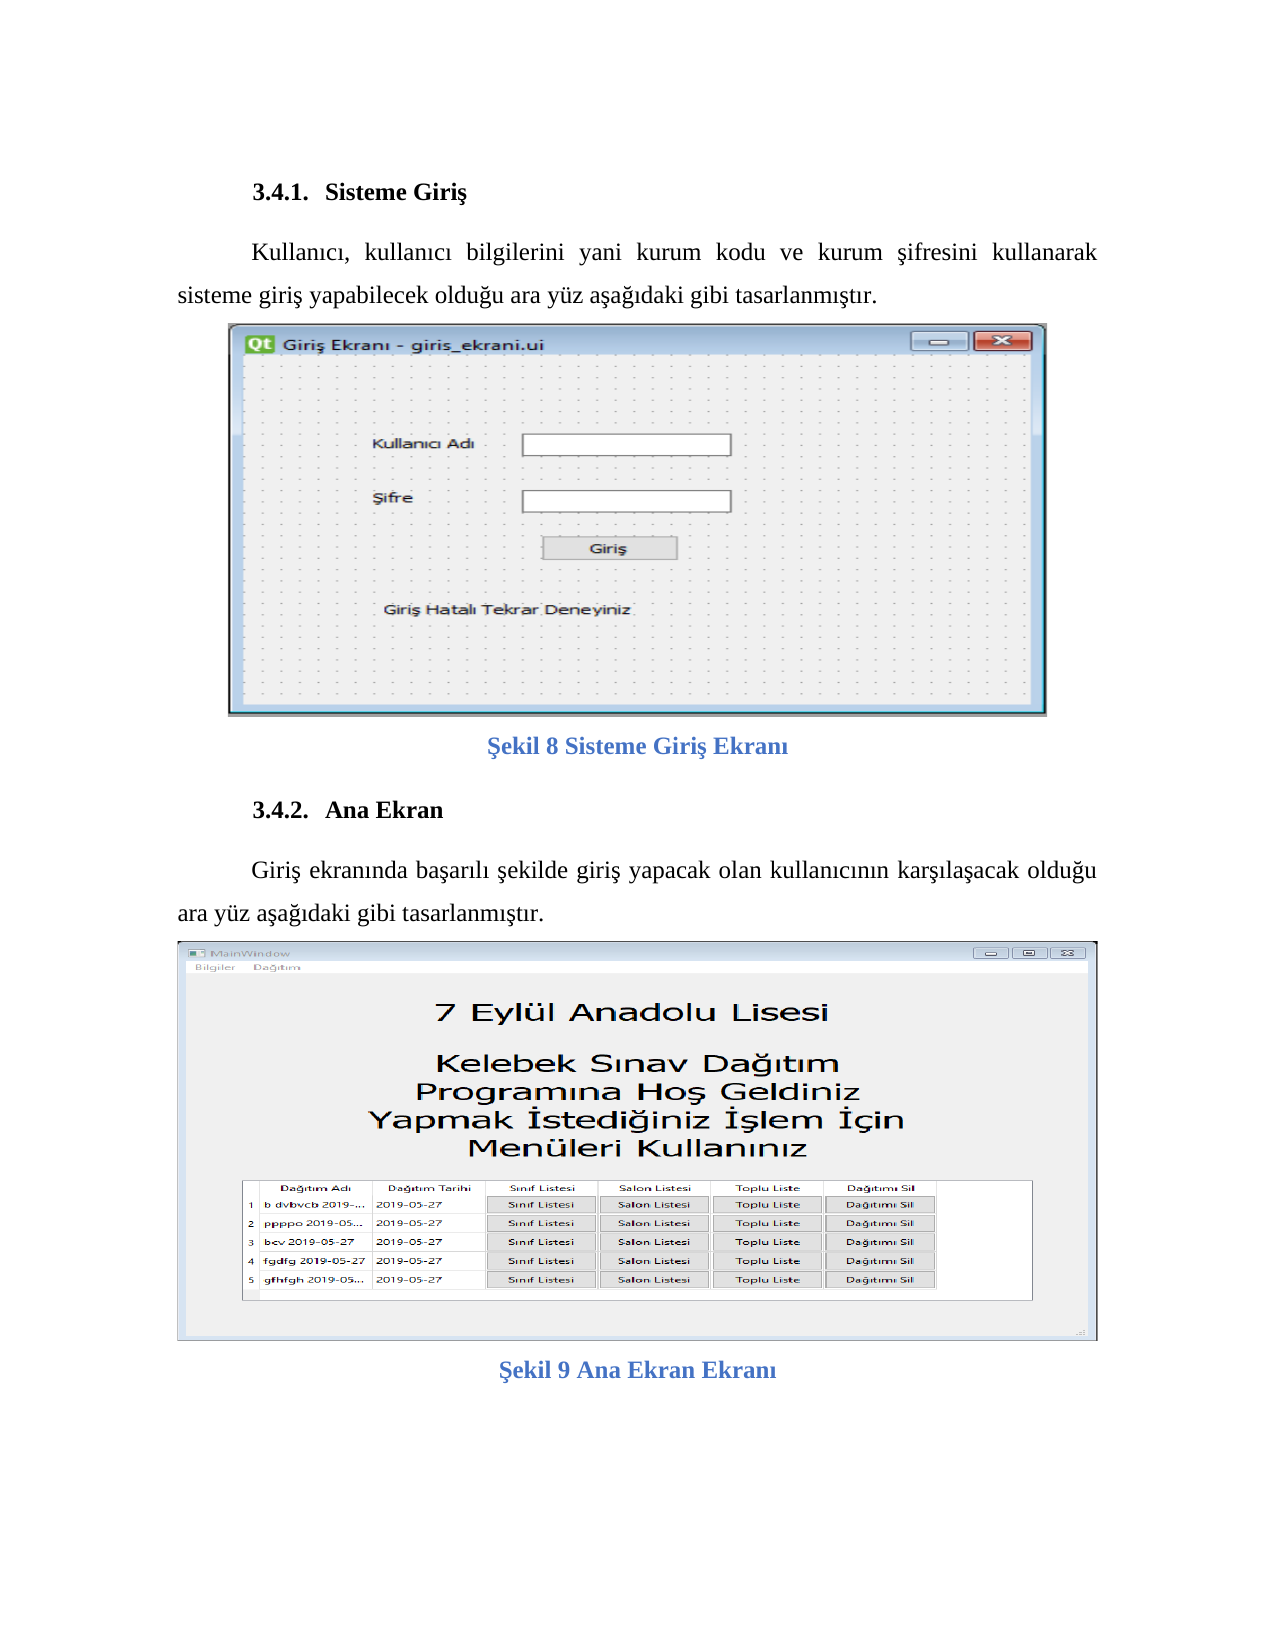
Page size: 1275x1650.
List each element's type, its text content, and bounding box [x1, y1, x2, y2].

text Kullanıcı, kullanıcı bilgilerini yani kurum kodu ve kurum şifresini kullanarak sisteme giriş yapabilecek olduğu ara yüz aşağıdaki gibi tasarlanmıştır. [177, 237, 1098, 309]
picture [227, 323, 1048, 717]
text Şekil 8 Sisteme Giriş Ekranı [177, 731, 1098, 760]
subtitle Sisteme Giriş [252, 177, 1098, 206]
text Giriş ekranında başarılı şekilde giriş yapacak olan kullanıcının karşılaşacak olduğu ara yüz aşağıdaki gibi tasarlanmıştır. [177, 855, 1098, 927]
subtitle Ana Ekran [252, 795, 1098, 824]
text Şekil 9 Ana Ekran Ekranı [177, 1355, 1098, 1384]
